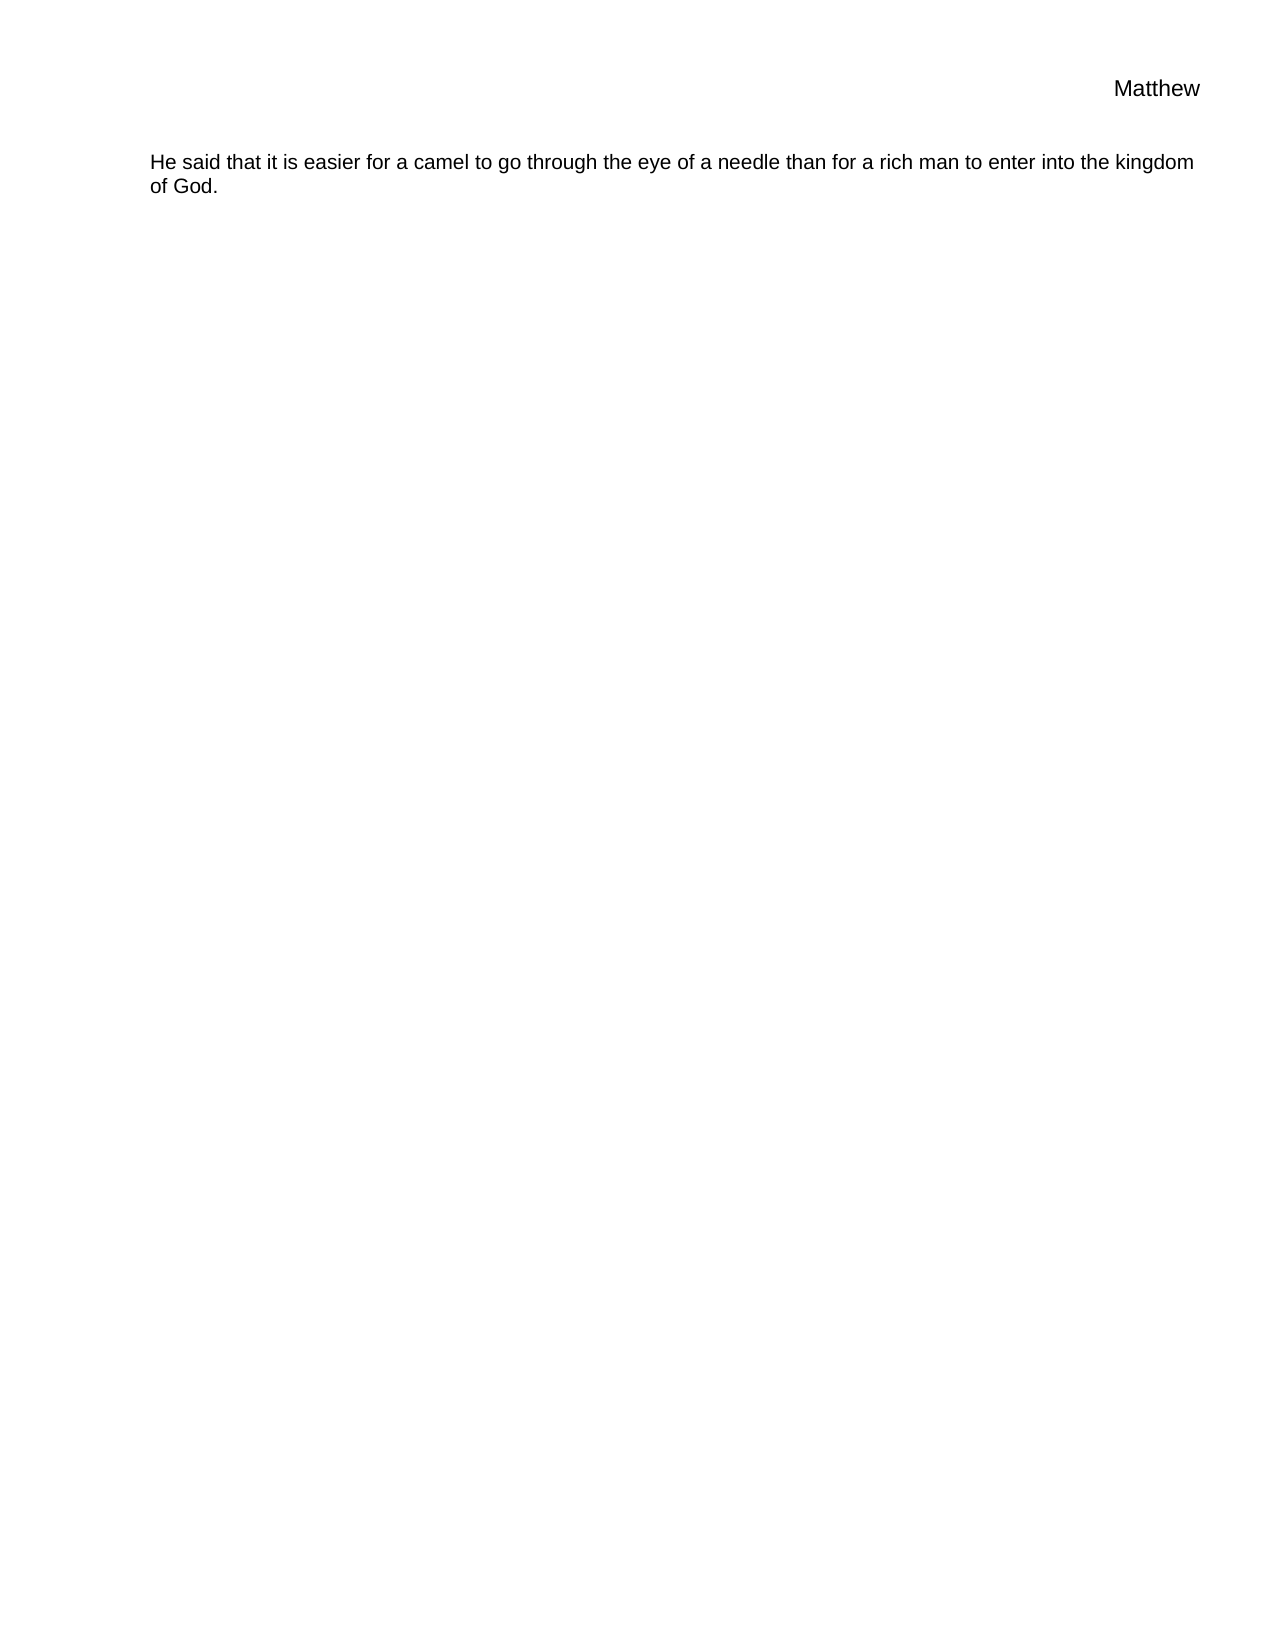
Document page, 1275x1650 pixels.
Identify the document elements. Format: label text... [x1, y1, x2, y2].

text He said that it is easier for a camel to go through the eye of a needle than for a rich man to enter into the kingdom of God. [150, 150, 1200, 198]
